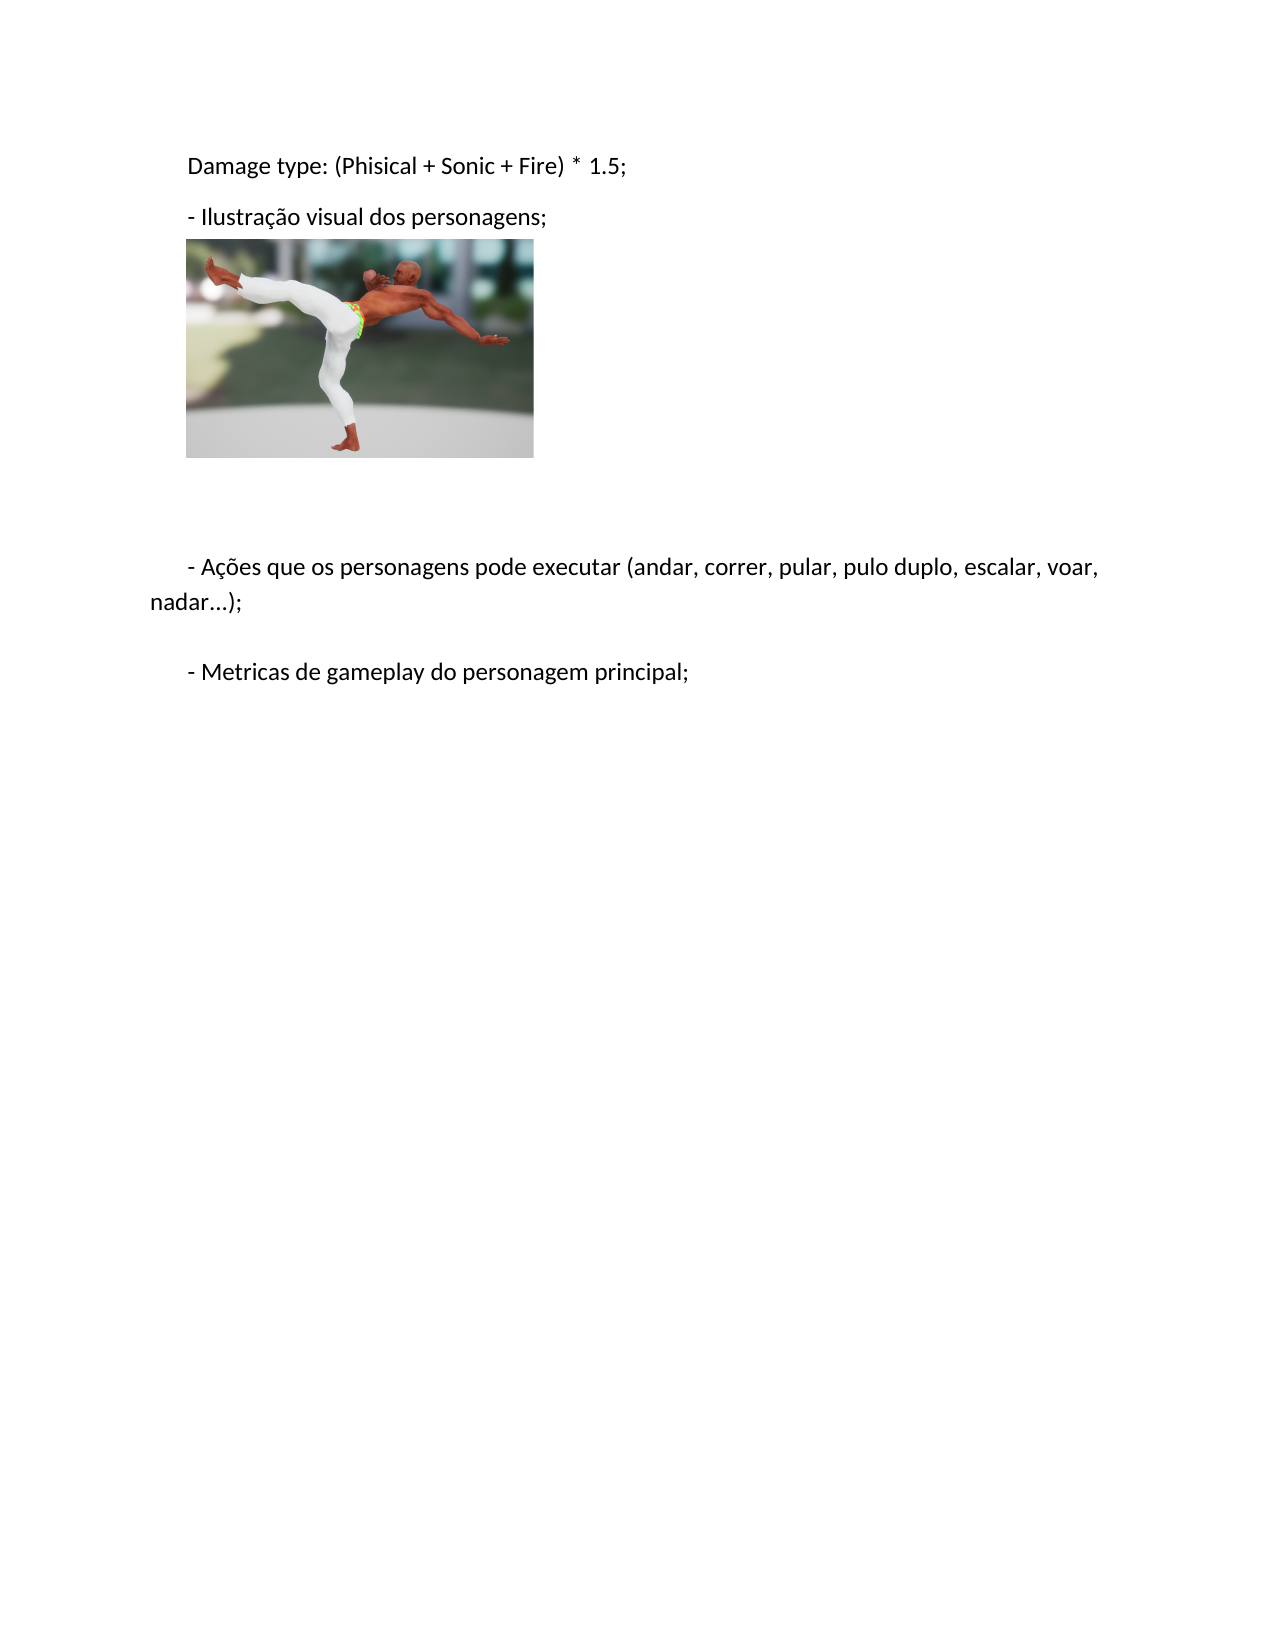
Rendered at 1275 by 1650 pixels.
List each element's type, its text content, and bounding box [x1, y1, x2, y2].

picture [186, 239, 534, 458]
text Damage type: (Phisical + Sonic + Fire) * 1.5; [150, 150, 1125, 181]
list - Metricas de gameplay do personagem principal; [150, 656, 1125, 687]
list - Ilustração visual dos personagens; [150, 201, 1125, 232]
list - Ações que os personagens pode executar (andar, correr, pular, pulo duplo, escalar, voar, nadar...); [150, 551, 1125, 617]
